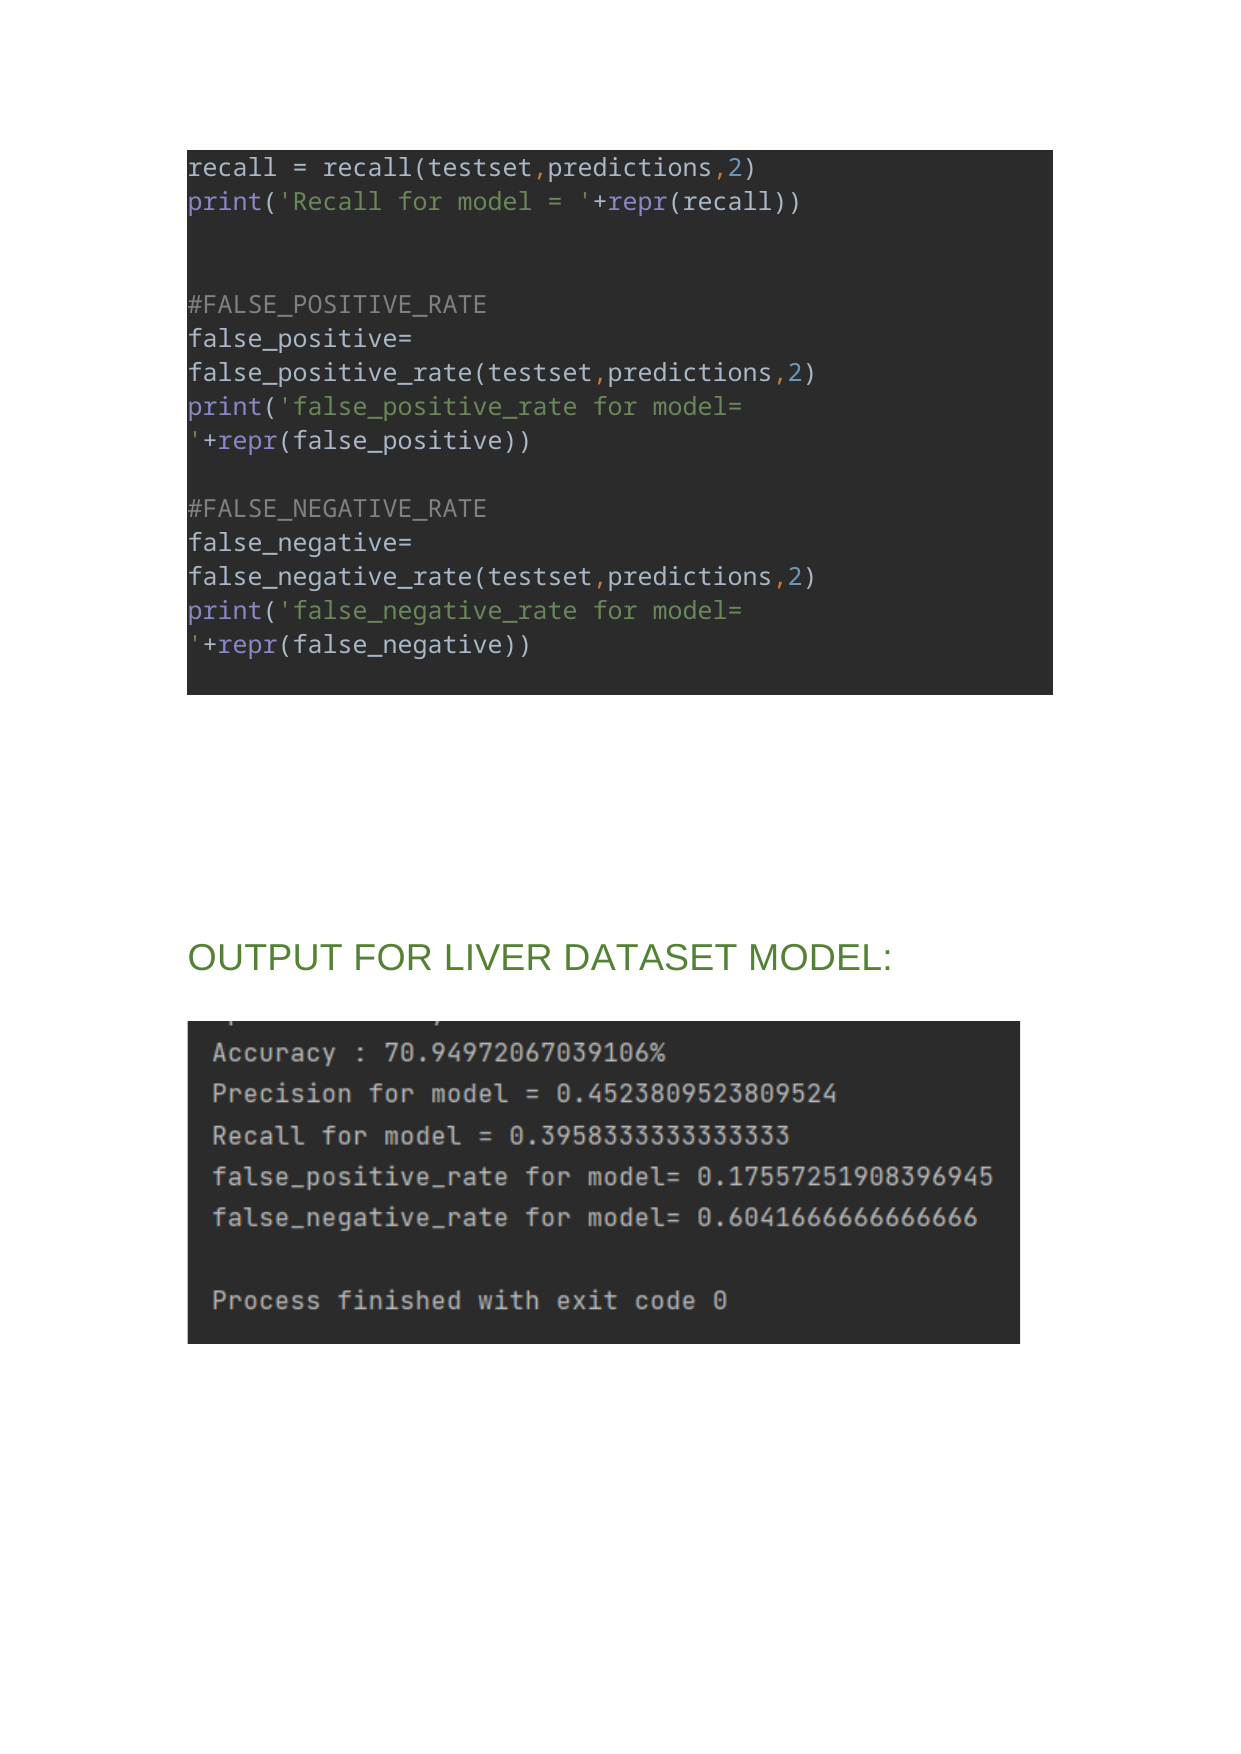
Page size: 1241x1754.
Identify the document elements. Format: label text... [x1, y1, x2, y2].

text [187, 150, 1053, 695]
picture [187, 1021, 1021, 1344]
text OUTPUT FOR LIVER DATASET MODEL: [187, 936, 1053, 979]
